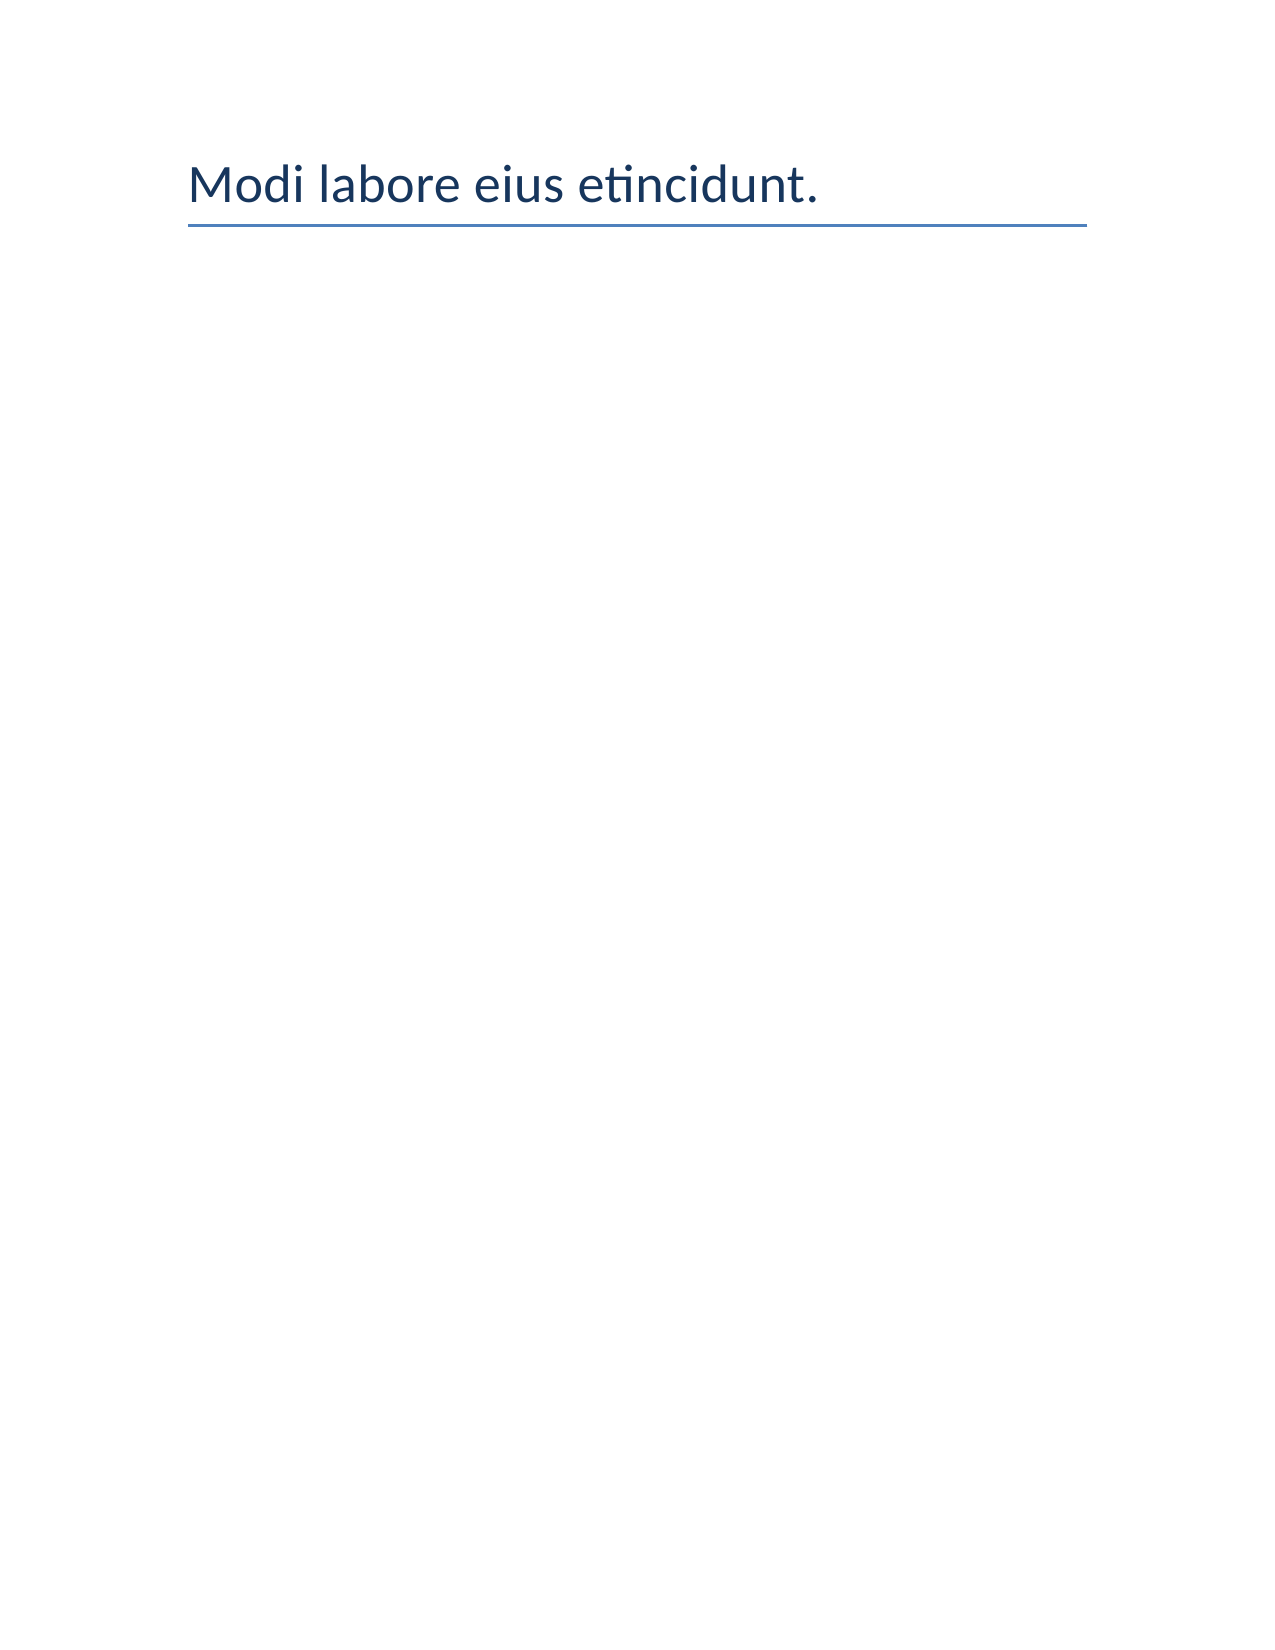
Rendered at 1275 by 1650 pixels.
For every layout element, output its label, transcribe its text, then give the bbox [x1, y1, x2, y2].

title Modi labore eius etincidunt. [187, 150, 1087, 227]
